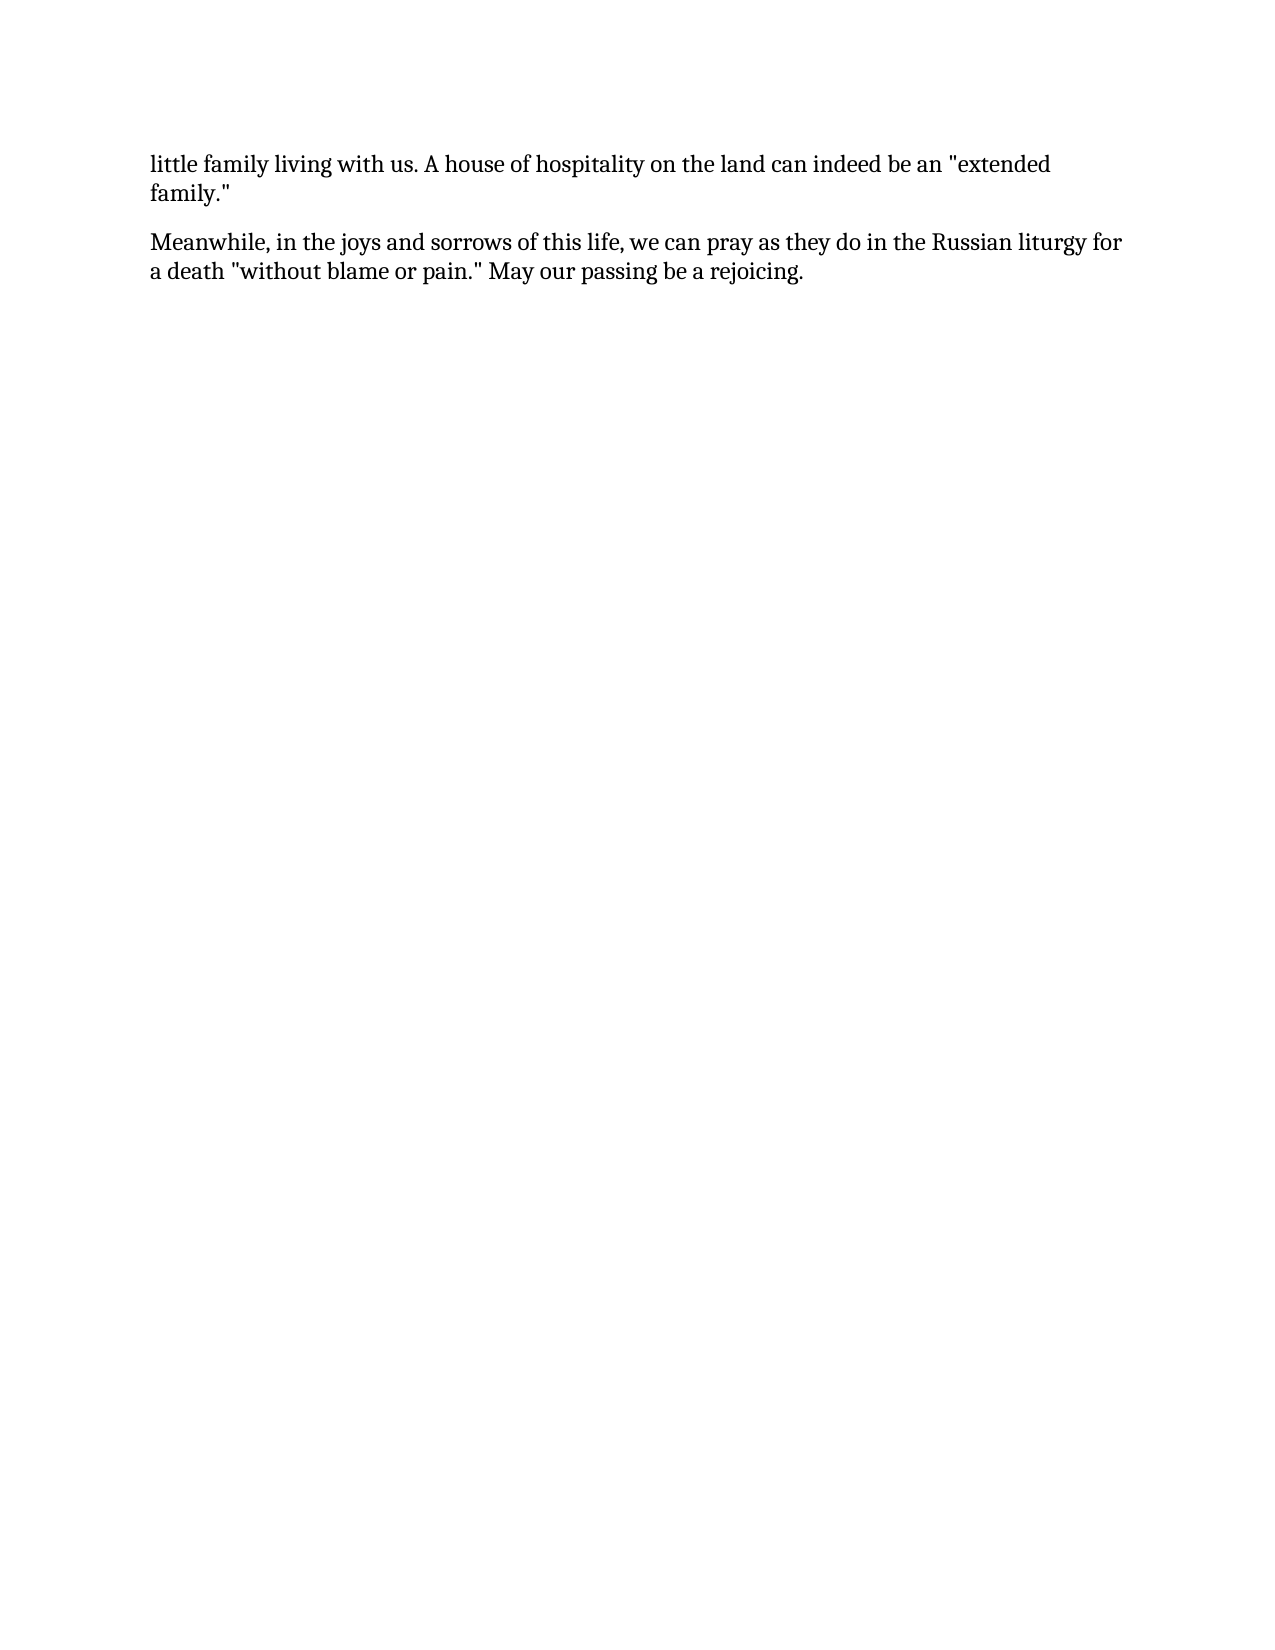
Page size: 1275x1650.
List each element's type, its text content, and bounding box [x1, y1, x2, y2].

text Meanwhile, in the joys and sorrows of this life, we can pray as they do in the Russian liturgy for a death "without blame or pain." May our passing be a rejoicing. [150, 228, 1125, 286]
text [150, 150, 1125, 207]
